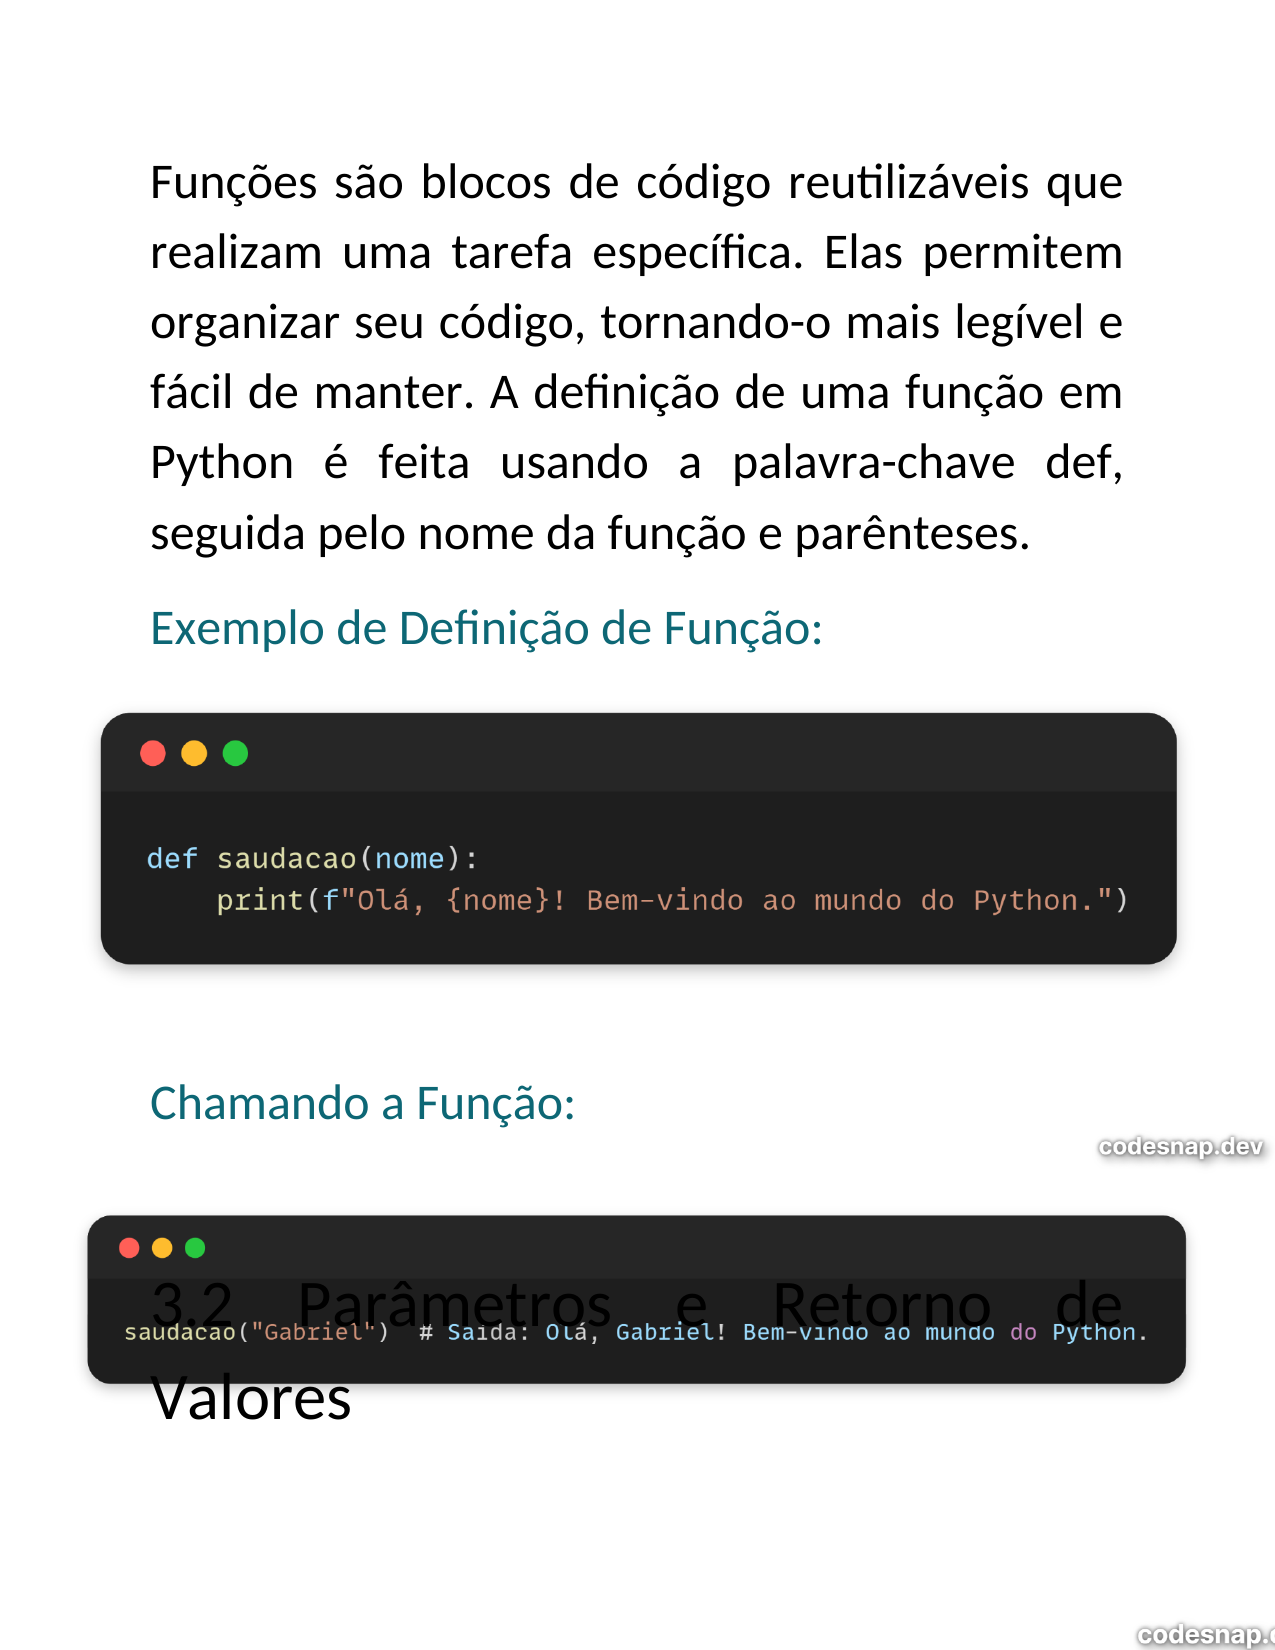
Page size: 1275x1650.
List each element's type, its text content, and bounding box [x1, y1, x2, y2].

picture [0, 495, 1275, 1650]
text Exemplo de Definição de Função: [150, 596, 1125, 657]
text Chamando a Função: [150, 1071, 1125, 1132]
text 3.2 Parâmetros e Retorno de Valores [150, 1261, 1125, 1436]
text Funções são blocos de código reutilizáveis que realizam uma tarefa específica. Elas permitem organizar seu código, tornando-o mais legível e fácil de manter. A definição de uma função em Python é feita usando a palavra-chave def, seguida pelo nome da função e parênteses. [150, 150, 1125, 562]
